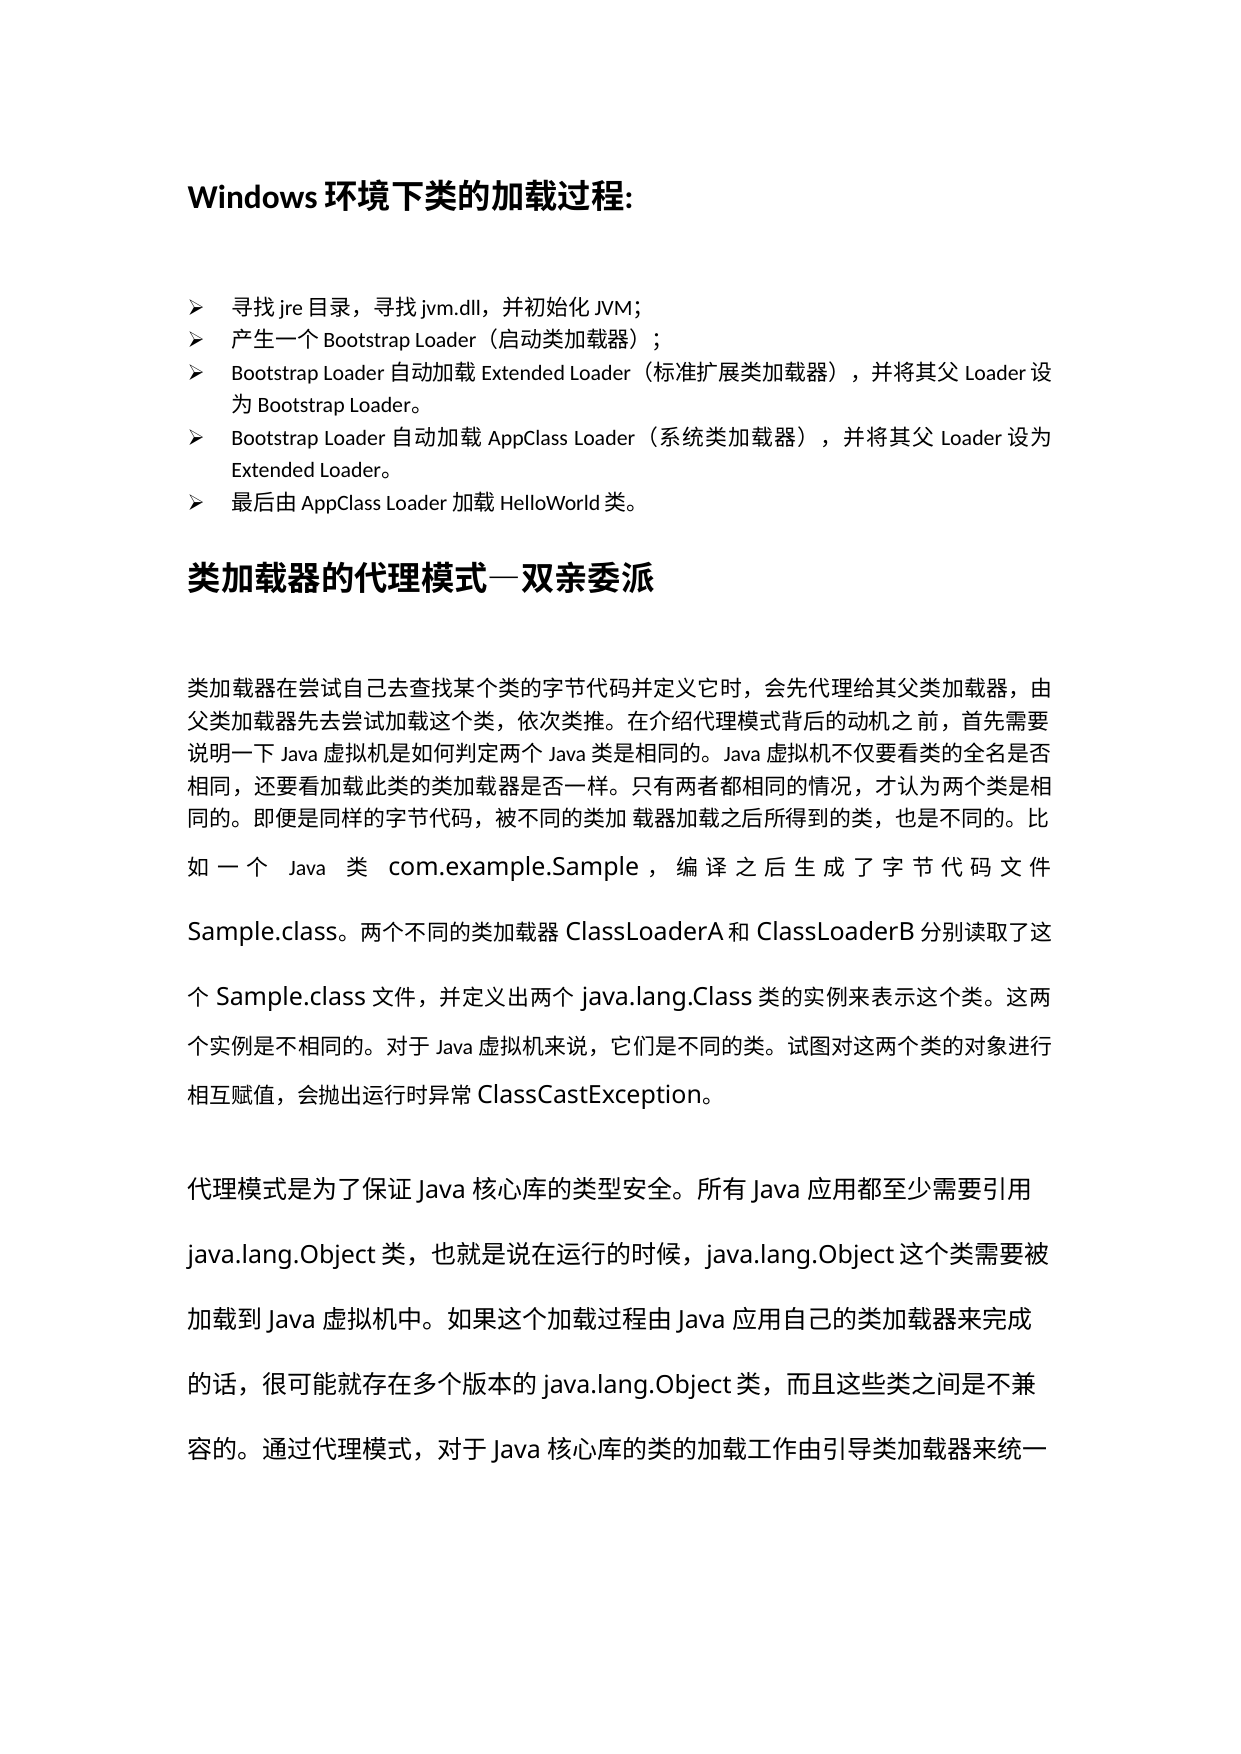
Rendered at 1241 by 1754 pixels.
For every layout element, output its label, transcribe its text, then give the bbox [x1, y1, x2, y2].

subtitle 类加载器的代理模式—双亲委派 [187, 544, 1053, 609]
list 寻找jre目录，寻找jvm.dll，并初始化JVM； [187, 289, 1053, 322]
subtitle Windows环境下类的加载过程: [187, 162, 1053, 227]
list Bootstrap Loader自动加载AppClass Loader（系统类加载器），并将其父Loader设为Extended Loader。 [187, 419, 1053, 484]
list 最后由AppClass Loader加载HelloWorld类。 [187, 484, 1053, 517]
text 类加载器在尝试自己去查找某个类的字节代码并定义它时，会先代理给其父类加载器，由父类加载器先去尝试加载这个类，依次类推。在介绍代理模式背后的动机之 前，首先需要说明一下 Java 虚拟机是如何判定两个 Java 类是相同的。Java 虚拟机不仅要看类的全名是否相同，还要看加载此类的类加载器是否一样。只有两者都相同的情况，才认为两个类是相同的。即便是同样的字节代码，被不同的类加 载器加载之后所得到的类，也是不同的。比如一个 Java 类 com.example.Sample，编译之后生成了字节代码文件 Sample.class。两个不同的类加载器 ClassLoaderA和 ClassLoaderB分别读取了这个 Sample.class文件，并定义出两个 java.lang.Class类的实例来表示这个类。这两个实例是不相同的。对于 Java 虚拟机来说，它们是不同的类。试图对这两个类的对象进行相互赋值，会抛出运行时异常 ClassCastException。 [187, 671, 1053, 1126]
list 产生一个Bootstrap Loader（启动类加载器）； [187, 322, 1053, 354]
list Bootstrap Loader自动加载Extended Loader（标准扩展类加载器），并将其父Loader设为Bootstrap Loader。 [187, 354, 1053, 419]
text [187, 1155, 1053, 1480]
